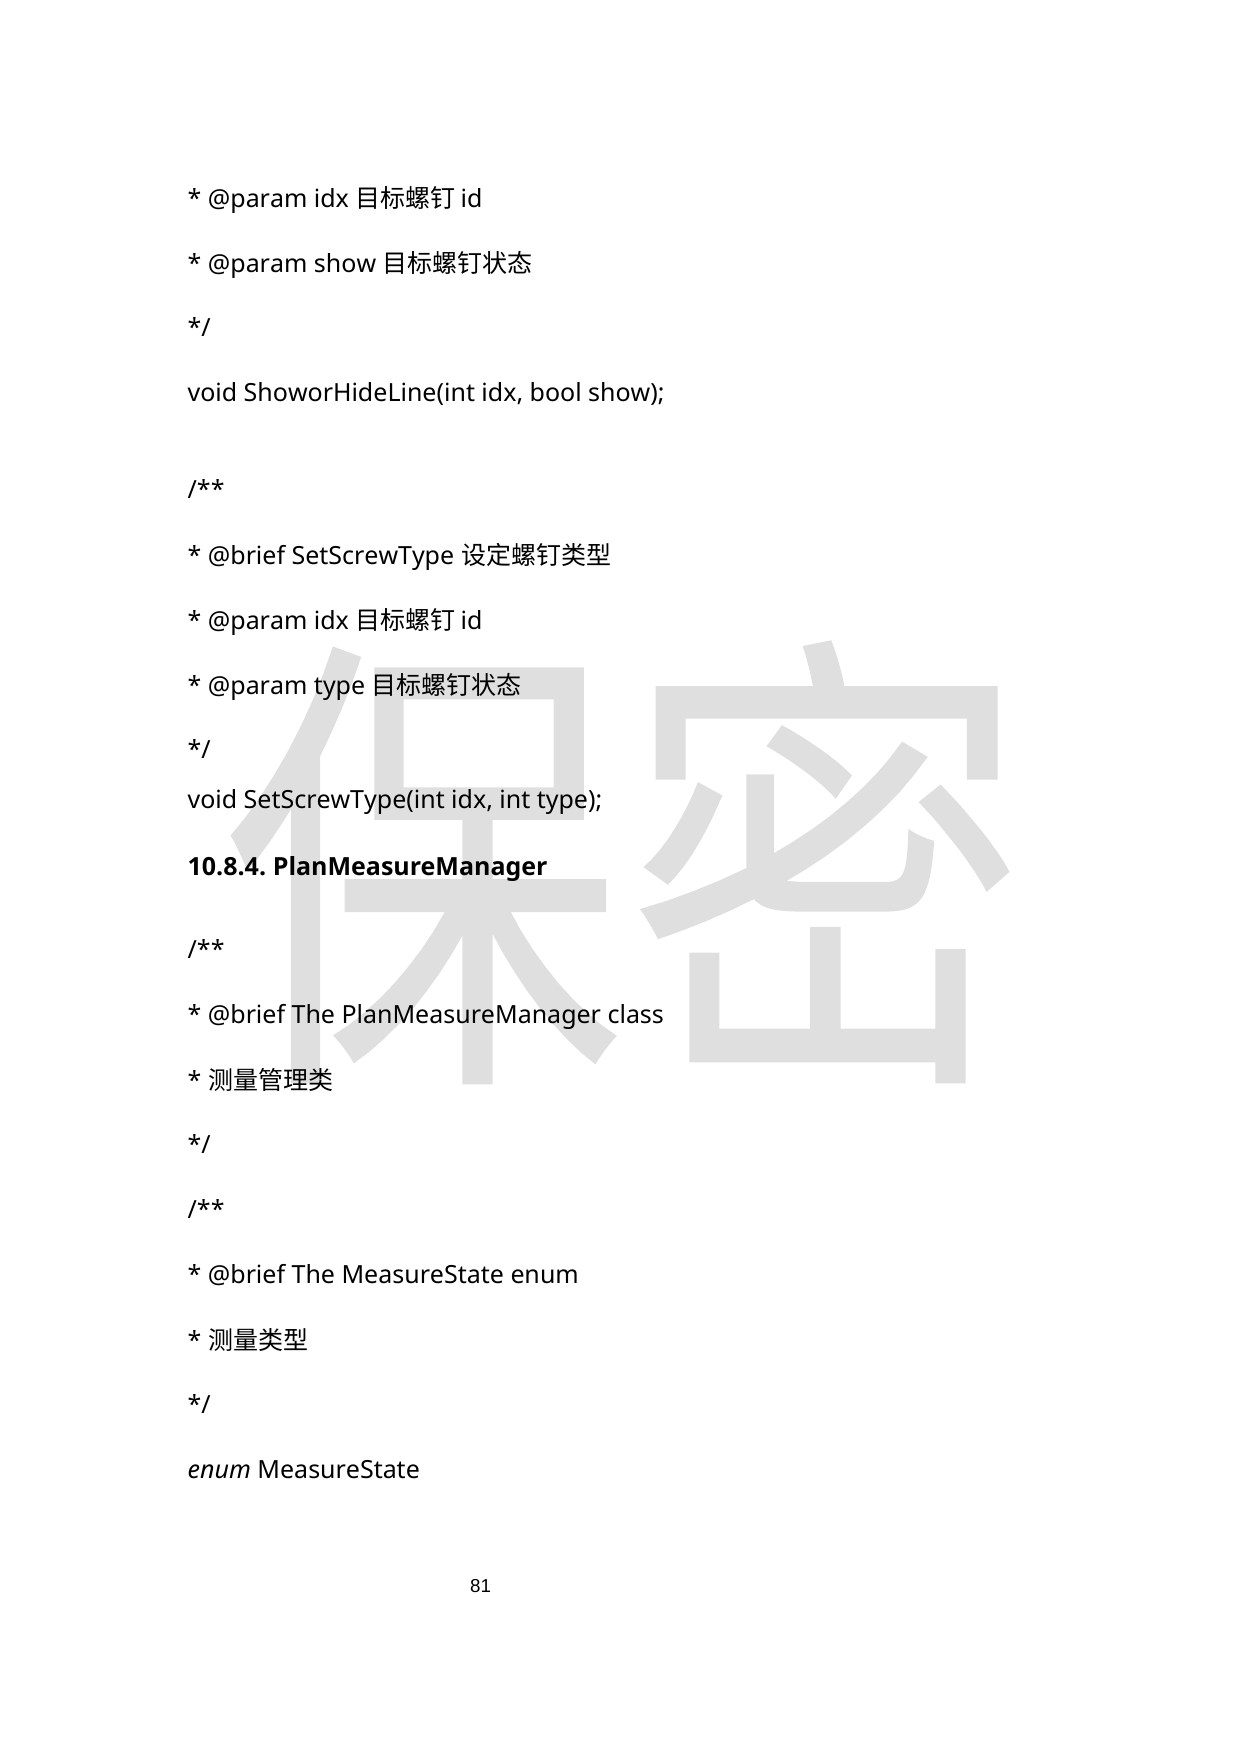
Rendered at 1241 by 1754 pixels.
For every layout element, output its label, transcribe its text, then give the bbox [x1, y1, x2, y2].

text void ShoworHideLine(int idx, bool show); [187, 359, 1053, 424]
text */ [187, 1371, 1053, 1436]
text */ [187, 716, 1053, 781]
text enum MeasureState [187, 1436, 1053, 1501]
text * @brief The PlanMeasureManager class [187, 981, 1053, 1046]
text * @param show 目标螺钉状态 [187, 229, 1053, 294]
text * @brief The MeasureState enum [187, 1241, 1053, 1306]
text 10.8.4. PlanMeasureManager [187, 849, 1053, 883]
text /** [187, 1176, 1053, 1241]
text * @param idx 目标螺钉id [187, 586, 1053, 651]
text /** [187, 456, 1053, 521]
text * @brief SetScrewType 设定螺钉类型 [187, 521, 1053, 586]
text void SetScrewType(int idx, int type); [187, 781, 1053, 815]
text /** [187, 916, 1053, 981]
text */ [187, 1111, 1053, 1176]
text * @param type 目标螺钉状态 [187, 651, 1053, 716]
text */ [187, 294, 1053, 359]
text * @param idx 目标螺钉id [187, 164, 1053, 229]
text * 测量类型 [187, 1306, 1053, 1371]
text * 测量管理类 [187, 1046, 1053, 1111]
